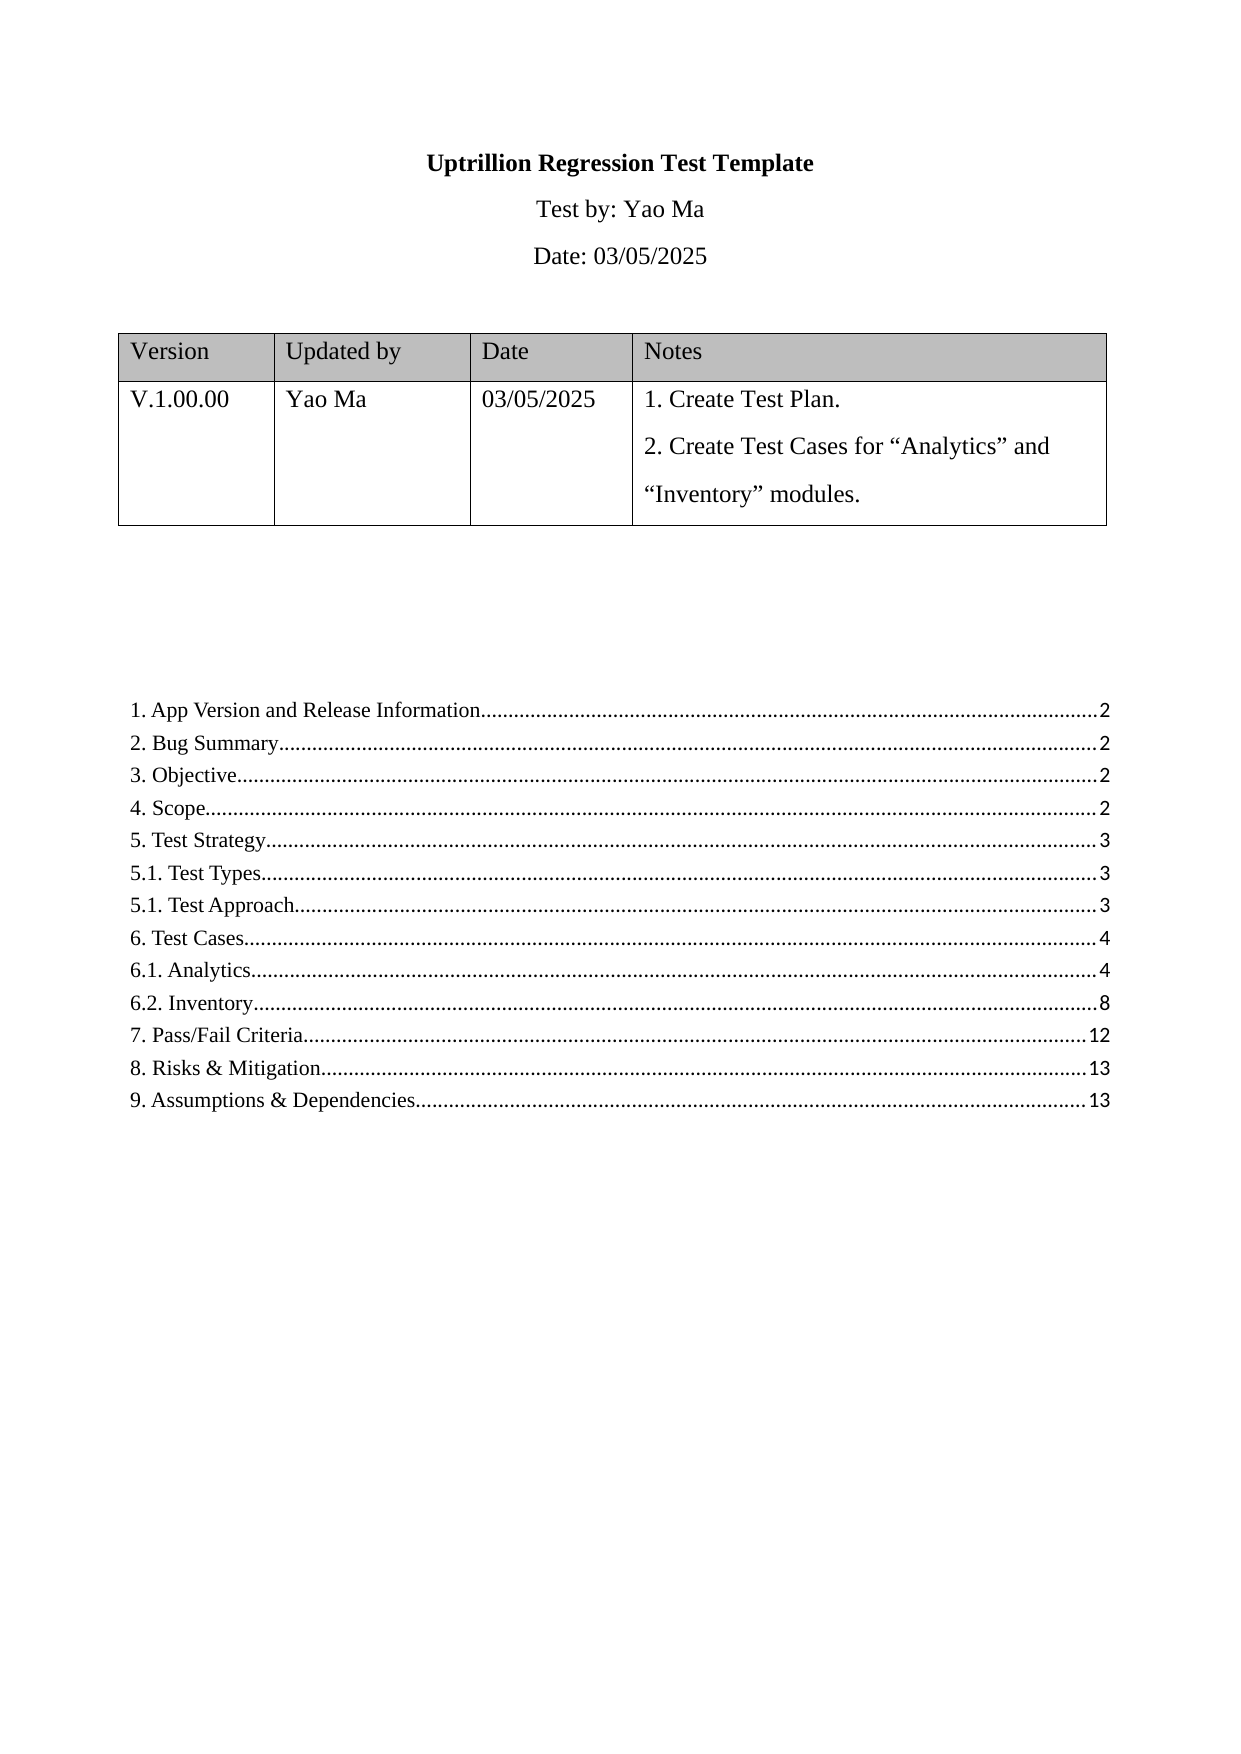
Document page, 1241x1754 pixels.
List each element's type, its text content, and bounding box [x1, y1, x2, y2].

table_header Date [471, 334, 632, 381]
text Date: 03/05/2025 [130, 239, 1110, 272]
table_cell Create Test Plan. Create Test Cases for “Analytics” and “Inventory” modules. [633, 382, 1106, 524]
text Uptrillion Regression Test Template [130, 146, 1110, 178]
text Test by: Yao Ma [130, 193, 1110, 225]
table_cell 03/05/2025 [471, 382, 632, 524]
table_header Notes [633, 334, 1106, 381]
table_header Updated by [275, 334, 470, 381]
table_cell Yao Ma [275, 382, 470, 524]
table_header Version [119, 334, 274, 381]
table_cell V.1.00.00 [119, 382, 274, 524]
